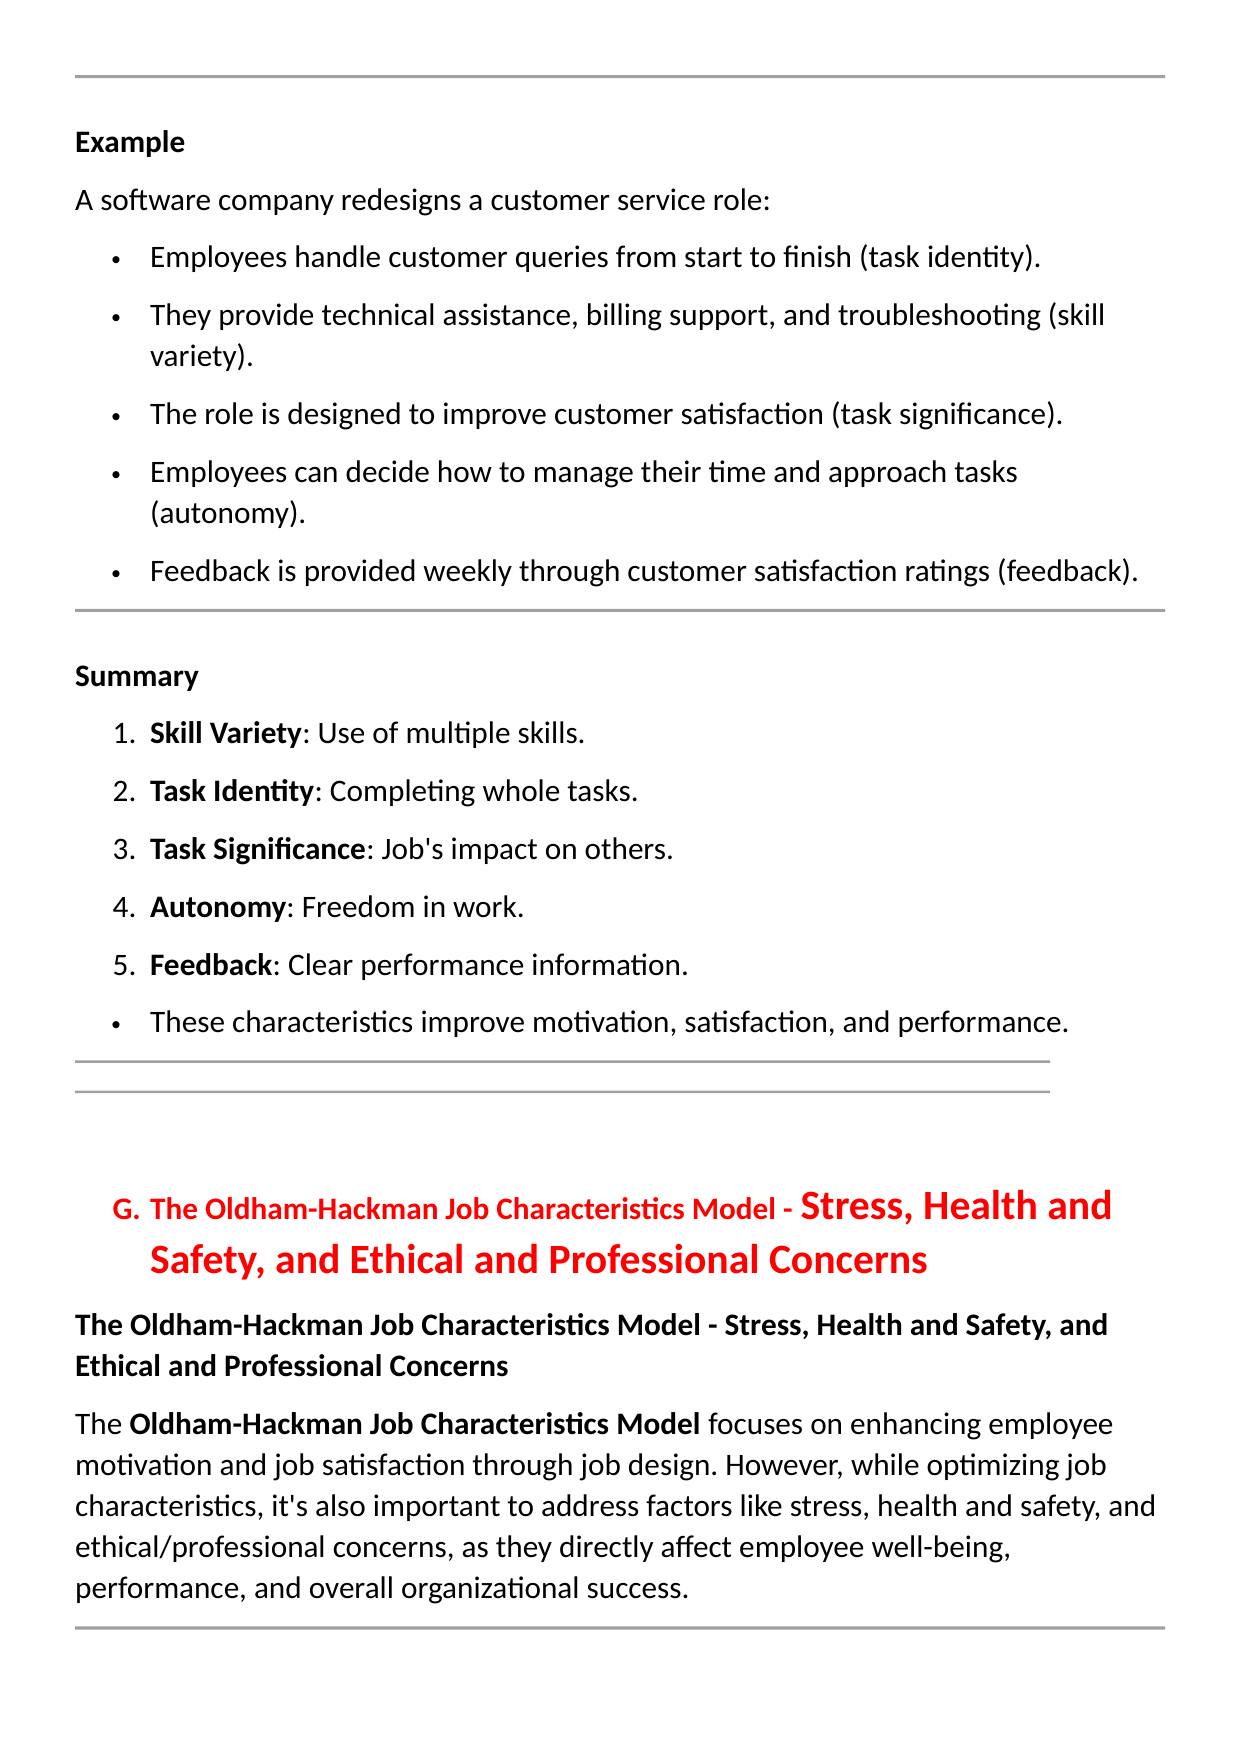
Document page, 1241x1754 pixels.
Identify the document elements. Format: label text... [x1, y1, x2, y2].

list Feedback: Clear performance information. [112, 945, 1165, 983]
text The Oldham-Hackman Job Characteristics Model - Stress, Health and Safety, and Ethical and Professional Concerns [75, 1305, 1165, 1384]
list Task Significance: Job's impact on others. [112, 829, 1165, 867]
list Employees handle customer queries from start to finish (task identity). [112, 237, 1165, 276]
text Summary [75, 656, 1165, 694]
text The Oldham-Hackman Job Characteristics Model focuses on enhancing employee motivation and job satisfaction through job design. However, while optimizing job characteristics, it's also important to address factors like stress, health and safety, and ethical/professional concerns, as they directly affect employee well-being, performance, and overall organizational success. [75, 1404, 1165, 1607]
text A software company redesigns a customer service role: [75, 180, 1165, 218]
list Skill Variety: Use of multiple skills. [112, 713, 1165, 752]
list They provide technical assistance, billing support, and troubleshooting (skill variety). [112, 295, 1165, 374]
list The role is designed to improve customer satisfaction (task significance). [112, 394, 1165, 432]
list Task Identity: Completing whole tasks. [112, 771, 1165, 809]
list These characteristics improve motivation, satisfaction, and performance. [112, 1003, 1165, 1041]
list Feedback is provided weekly through customer satisfaction ratings (feedback). [112, 551, 1165, 589]
list Employees can decide how to manage their time and approach tasks (autonomy). [112, 452, 1165, 531]
list The Oldham-Hackman Job Characteristics Model - Stress, Health and Safety, and Ethical and Professional Concerns [112, 1179, 1165, 1284]
text Example [75, 122, 1165, 160]
list Autonomy: Freedom in work. [112, 887, 1165, 925]
